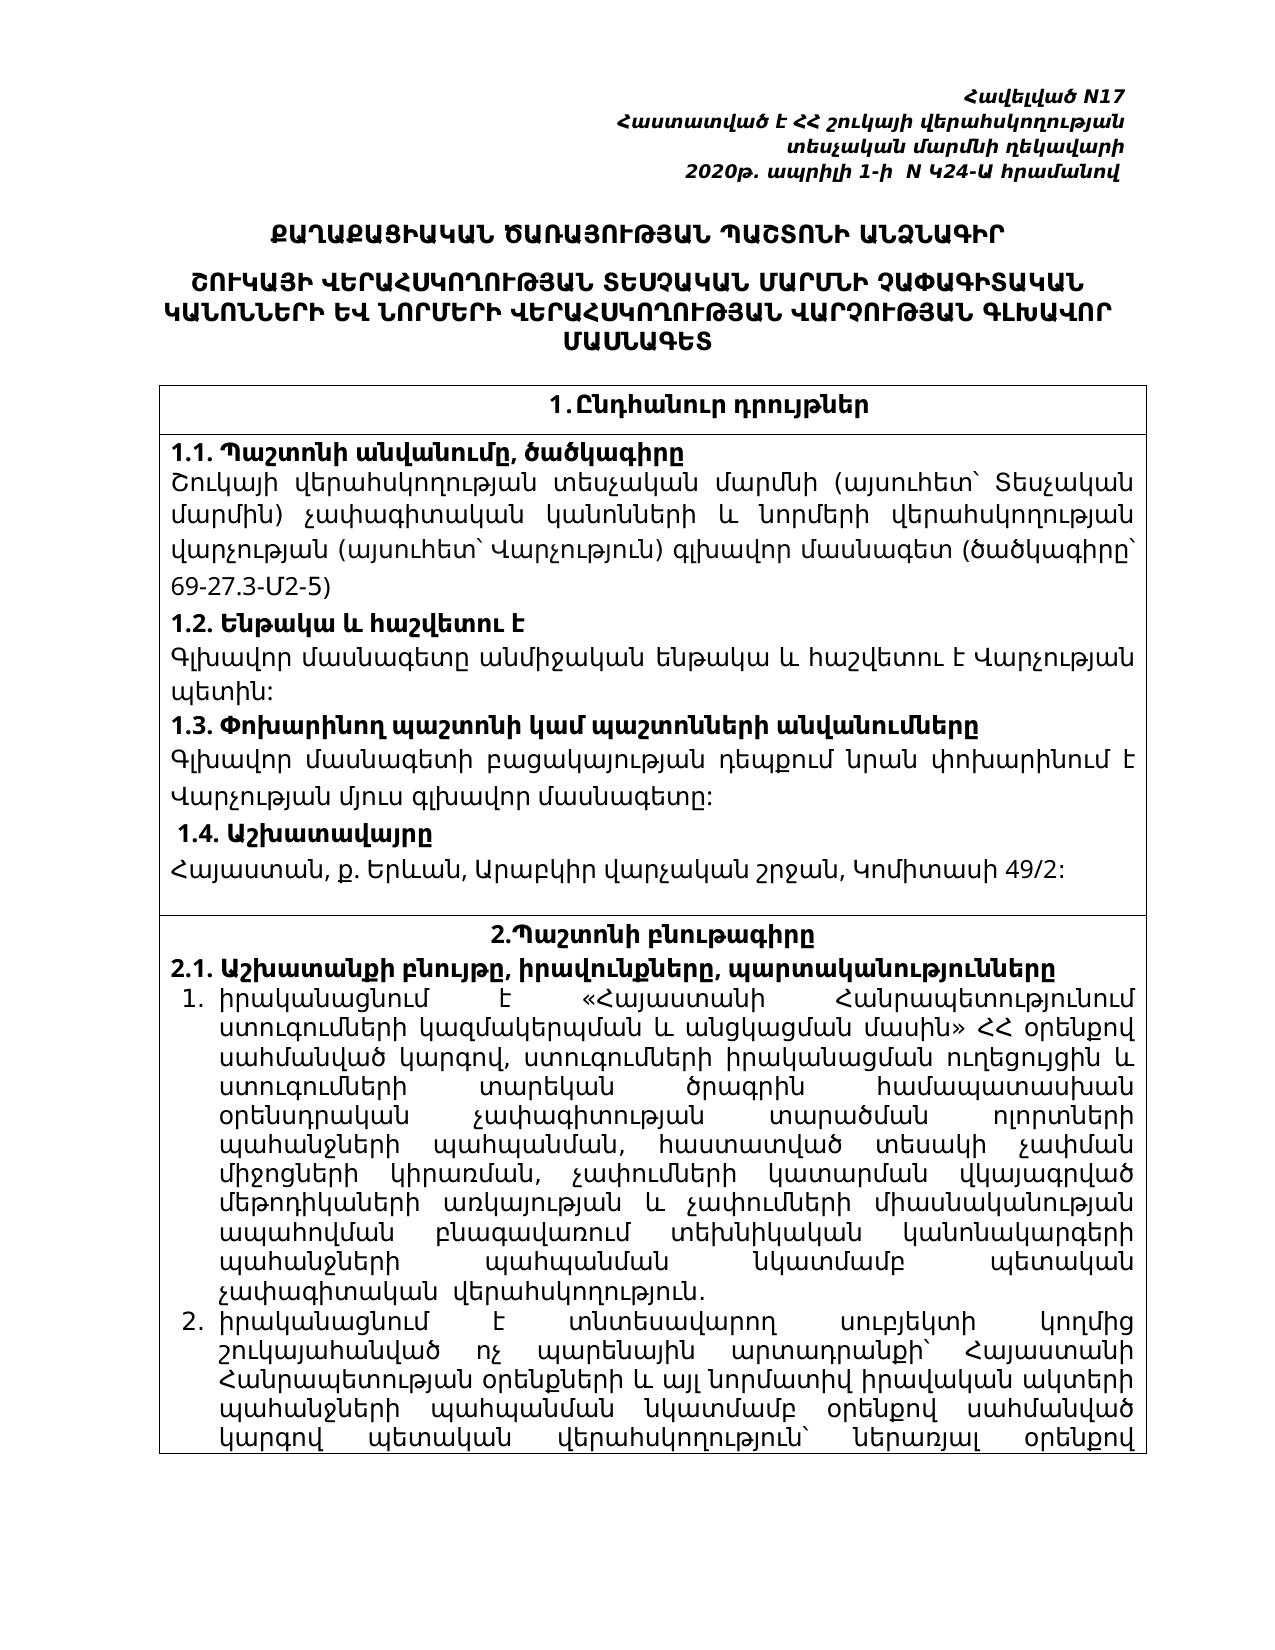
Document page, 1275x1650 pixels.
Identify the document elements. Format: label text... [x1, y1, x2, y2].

table_cell 1.1. Պաշտոնի անվանումը, ծածկագիրը Շուկայի վերահսկողության տեսչական մարմնի (այսուհետ՝ Տեսչական մարմին) չափագիտական կանոնների և նորմերի վերահսկողության վարչության (այսուհետ՝ Վարչություն) գլխավոր մասնագետ (ծածկագիրը՝ 69-27.3-Մ2-5) 1.2. Ենթակա և հաշվետու է Գլխավոր մասնագետը անմիջական ենթակա և հաշվետու է Վարչության պետին: 1.3. Փոխարինող պաշտոնի կամ պաշտոնների անվանումները Գլխավոր մասնագետի բացակայության դեպքում նրան փոխարինում է Վարչության մյուս գլխավոր մասնագետը: 1.4. Աշխատավայրը Հայաստան, ք. Երևան, Արաբկիր վարչական շրջան, Կոմիտասի 49/2: [160, 435, 1146, 915]
text Հաստատված է ՀՀ շուկայի վերահսկողության [150, 111, 1125, 133]
text տեսչական մարմնի ղեկավարի [150, 136, 1125, 158]
text ՔԱՂԱՔԱՑԻԱԿԱՆ ԾԱՌԱՅՈՒԹՅԱՆ ՊԱՇՏՈՆԻ ԱՆՁՆԱԳԻՐ [150, 221, 1125, 250]
table_header 1․Ընդհանուր դրույթներ [160, 386, 1146, 433]
text ՇՈՒԿԱՅԻ ՎԵՐԱՀՍԿՈՂՈՒԹՅԱՆ ՏԵՍՉԱԿԱՆ ՄԱՐՄՆԻ ՉԱՓԱԳԻՏԱԿԱՆ ԿԱՆՈՆՆԵՐԻ ԵՎ ՆՈՐՄԵՐԻ ՎԵՐԱՀՍԿՈՂՈՒԹՅԱՆ ՎԱՐՉՈՒԹՅԱՆ ԳԼԽԱՎՈՐ ՄԱՍՆԱԳԵՏ [150, 269, 1125, 356]
text 2020թ. ապրիլի 1-ի N Կ24-Ա հրամանով [150, 161, 1120, 183]
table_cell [160, 916, 1146, 1452]
text Հավելված N17 [150, 86, 1125, 108]
